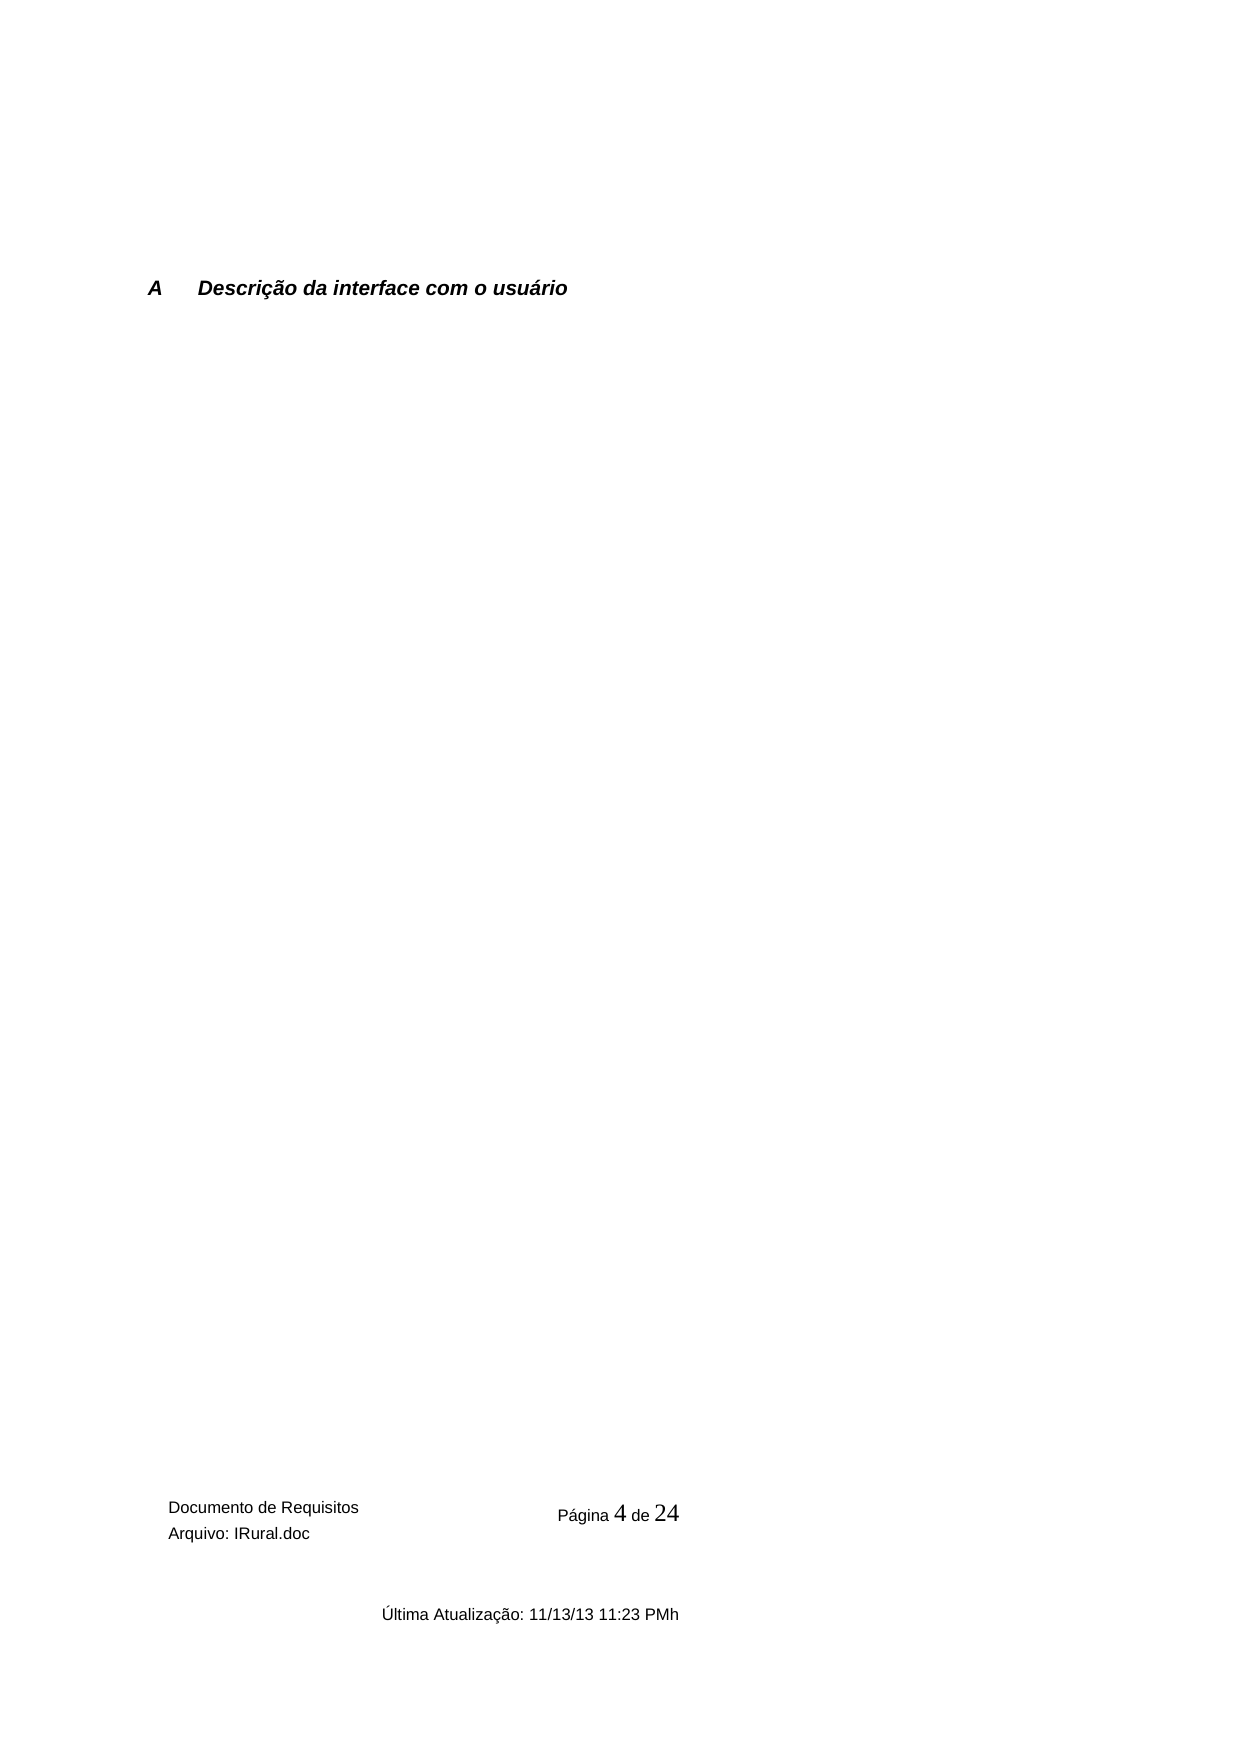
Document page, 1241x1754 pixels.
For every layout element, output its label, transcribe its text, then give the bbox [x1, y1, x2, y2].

text A Descrição da interface com o usuário [148, 276, 1092, 300]
